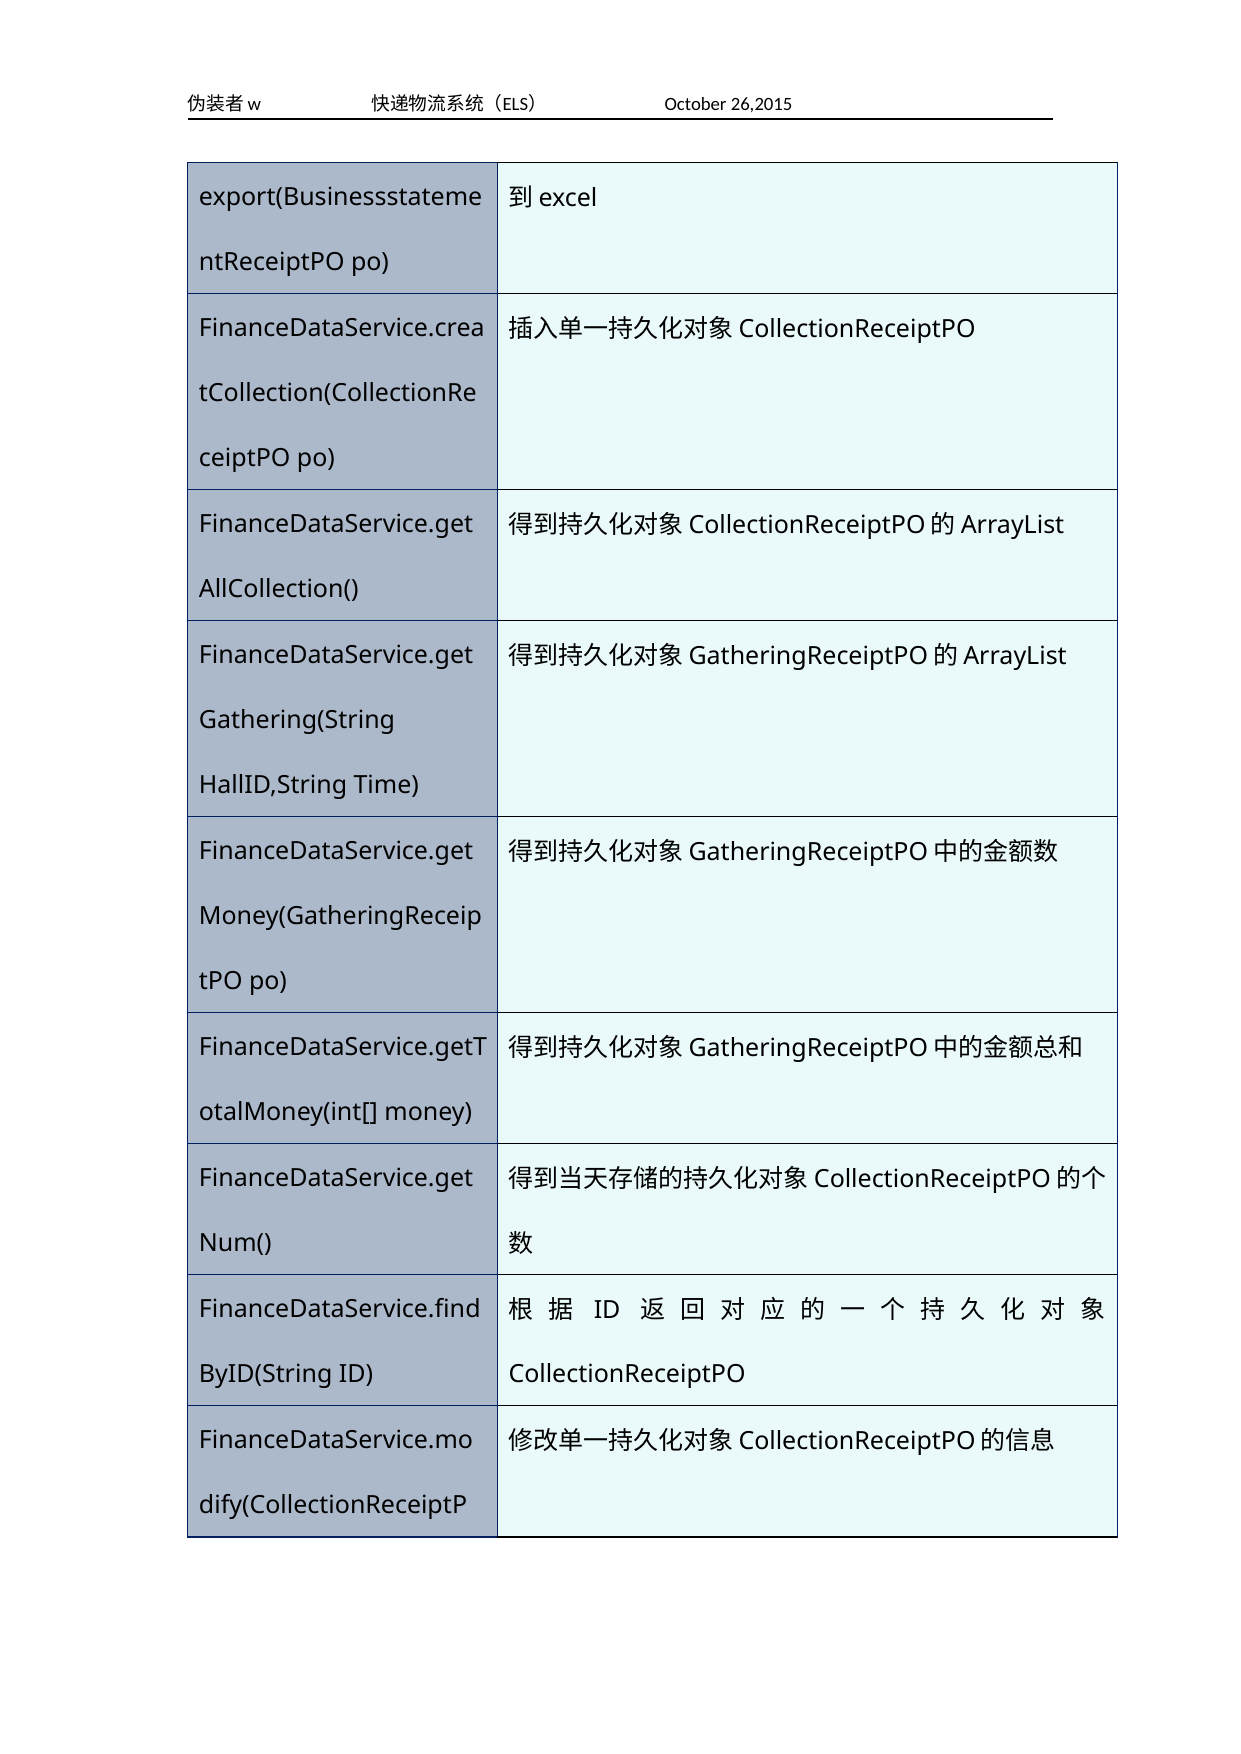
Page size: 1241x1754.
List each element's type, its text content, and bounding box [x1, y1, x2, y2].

table_cell FinanceDataService.getTotalMoney(int[] money) [188, 1013, 497, 1143]
table_cell 得到持久化对象GatheringReceiptPO中的金额数 [498, 817, 1117, 1012]
table_cell FinanceDataService.getMoney(GatheringReceiptPO po) [188, 817, 497, 1012]
table_cell 得到持久化对象GatheringReceiptPO中的金额总和 [498, 1013, 1117, 1143]
table_cell FinanceDataService.getAllCollection() [188, 490, 497, 620]
table_cell FinanceDataService.creatCollection(CollectionReceiptPO po) [188, 294, 497, 489]
table_cell 得到当天存储的持久化对象CollectionReceiptPO的个数 [498, 1144, 1117, 1274]
table_cell 根据ID返回对应的一个持久化对象CollectionReceiptPO [498, 1275, 1117, 1405]
table_cell FinanceDataService.modify(CollectionReceiptPO po) [188, 1406, 497, 1536]
table_cell FinanceDataService.findByID(String ID) [188, 1275, 497, 1405]
table_cell 修改单一持久化对象CollectionReceiptPO的信息 [498, 1406, 1117, 1536]
table_cell FinanceDataService.getGathering(String HallID,String Time) [188, 621, 497, 816]
table_cell 得到持久化对象CollectionReceiptPO的ArrayList [498, 490, 1117, 620]
table_cell 导出单一持久化对象BusinessstatementReceiptPO到excel [498, 163, 1117, 293]
table_cell 得到持久化对象GatheringReceiptPO的ArrayList [498, 621, 1117, 816]
table_cell 插入单一持久化对象CollectionReceiptPO [498, 294, 1117, 489]
table_cell FinanceDataService.getNum() [188, 1144, 497, 1274]
table_cell public int export(BusinessstatementReceiptPO po) [188, 163, 497, 293]
